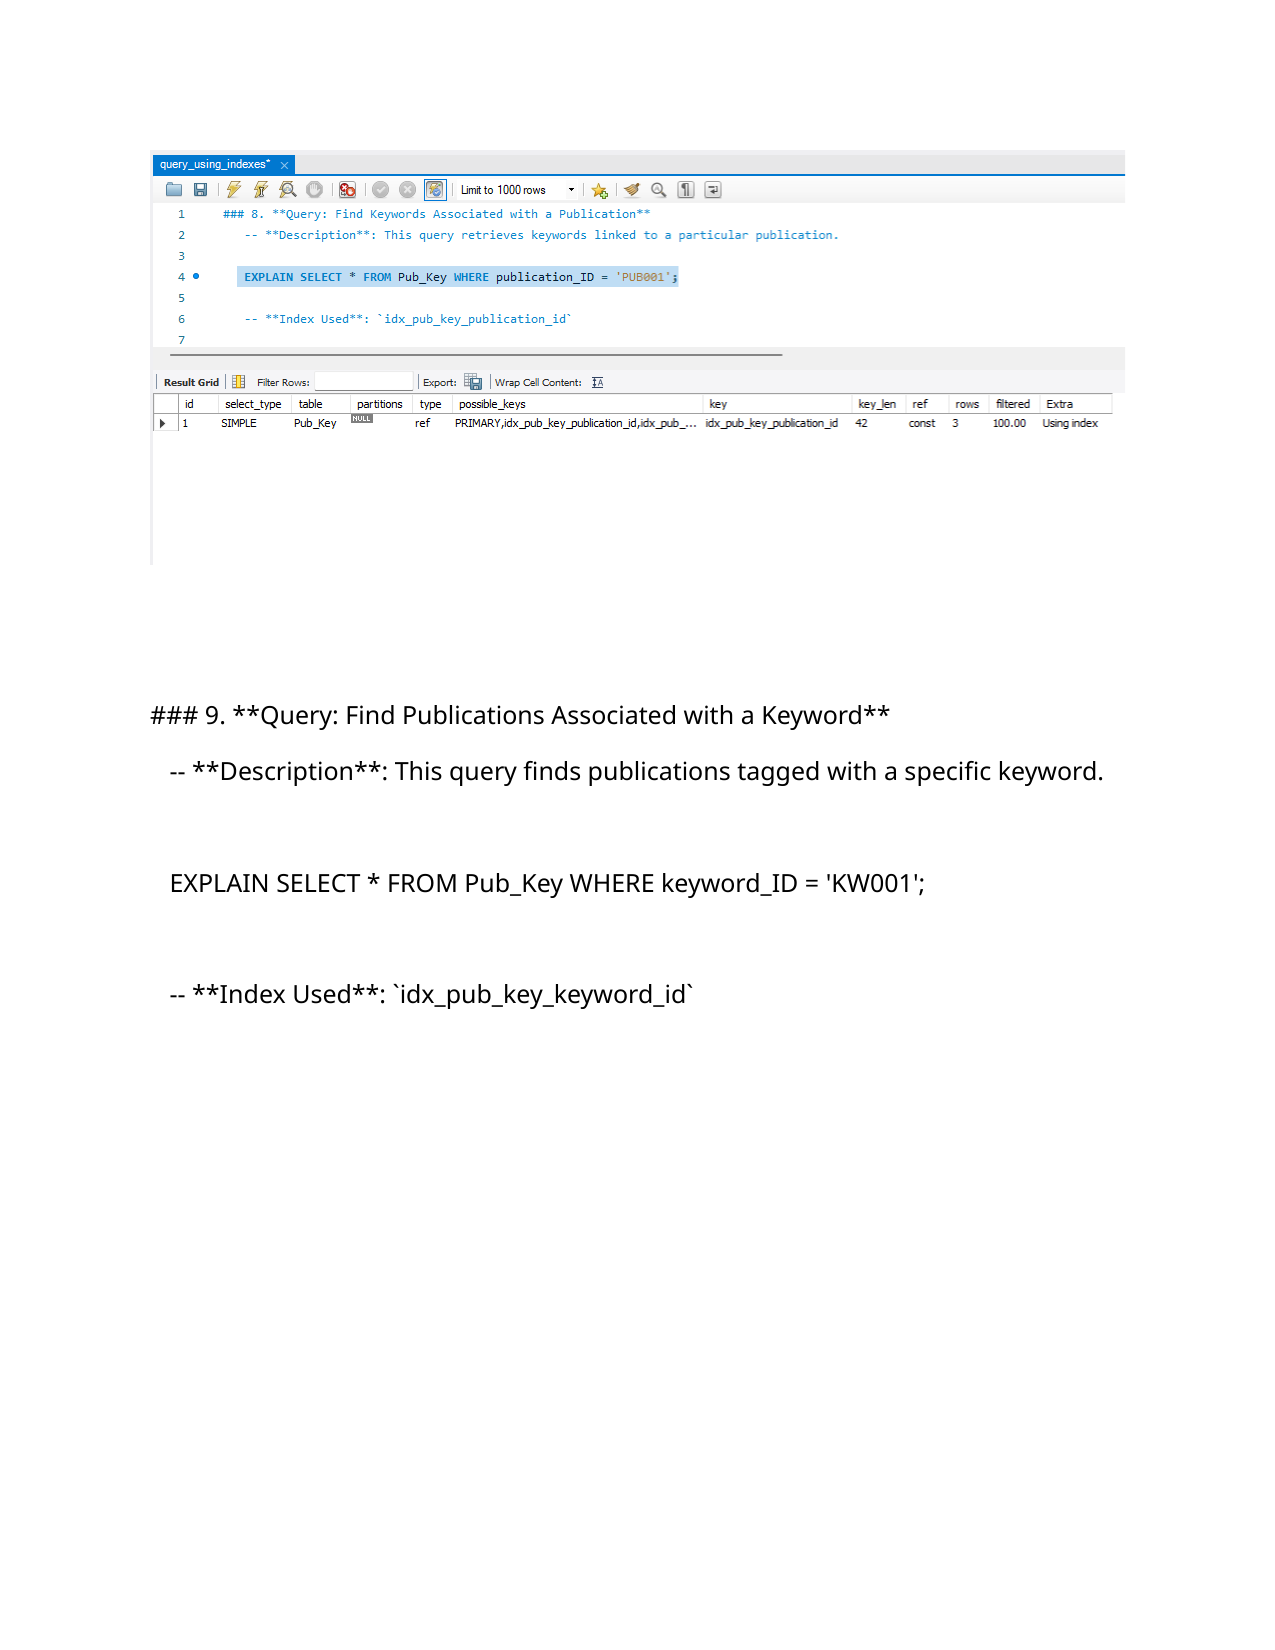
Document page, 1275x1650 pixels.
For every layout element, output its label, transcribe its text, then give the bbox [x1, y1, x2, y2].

picture [150, 150, 1125, 565]
text ### 9. **Query: Find Publications Associated with a Keyword** [150, 698, 1125, 732]
text EXPLAIN SELECT * FROM Pub_Key WHERE keyword_ID = 'KW001'; [150, 866, 1125, 899]
text -- **Description**: This query finds publications tagged with a specific keyword. [150, 754, 1125, 788]
text -- **Index Used**: `idx_pub_key_keyword_id` [150, 977, 1125, 1011]
